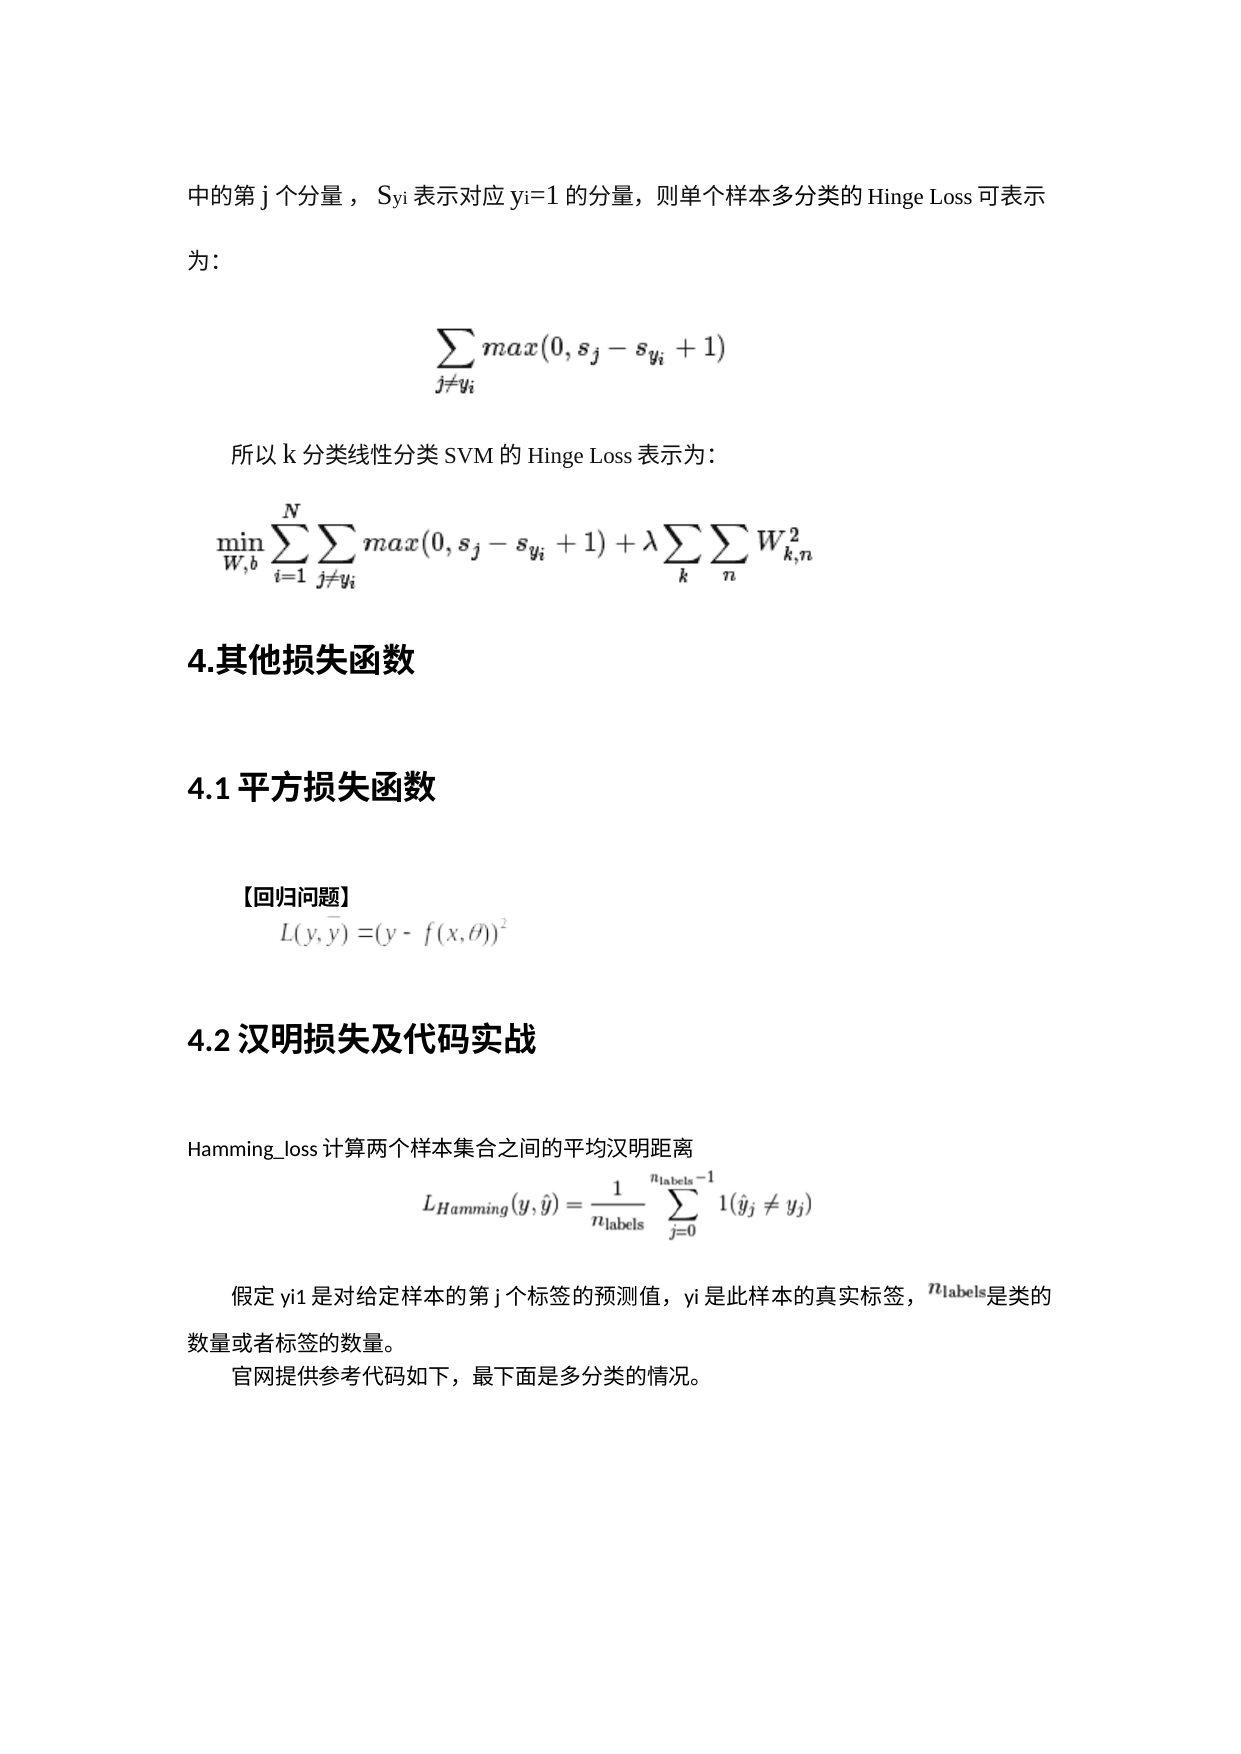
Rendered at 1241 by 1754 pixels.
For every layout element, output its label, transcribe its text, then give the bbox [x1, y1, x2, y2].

text 官网提供参考代码如下，最下面是多分类的情况。 [187, 1358, 1053, 1391]
picture [406, 307, 775, 403]
text 所以 k分类线性分类SVM 的 Hinge Loss表示为： [187, 421, 1053, 486]
picture [927, 1276, 986, 1305]
subtitle 4.1平方损失函数 [187, 753, 1053, 818]
picture [187, 501, 872, 592]
subtitle 4.2汉明损失及代码实战 [187, 1004, 1053, 1069]
text 假定yi1是对给定样本的第j个标签的预测值，yi是此样本的真实标签，是类的数量或者标签的数量。 [187, 1261, 1053, 1358]
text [187, 162, 1053, 292]
text 【回归问题】 [187, 879, 1053, 912]
subtitle 4.其他损失函数 [187, 626, 1053, 691]
text Hamming_loss计算两个样本集合之间的平均汉明距离 [187, 1131, 1053, 1163]
picture [406, 1163, 834, 1244]
